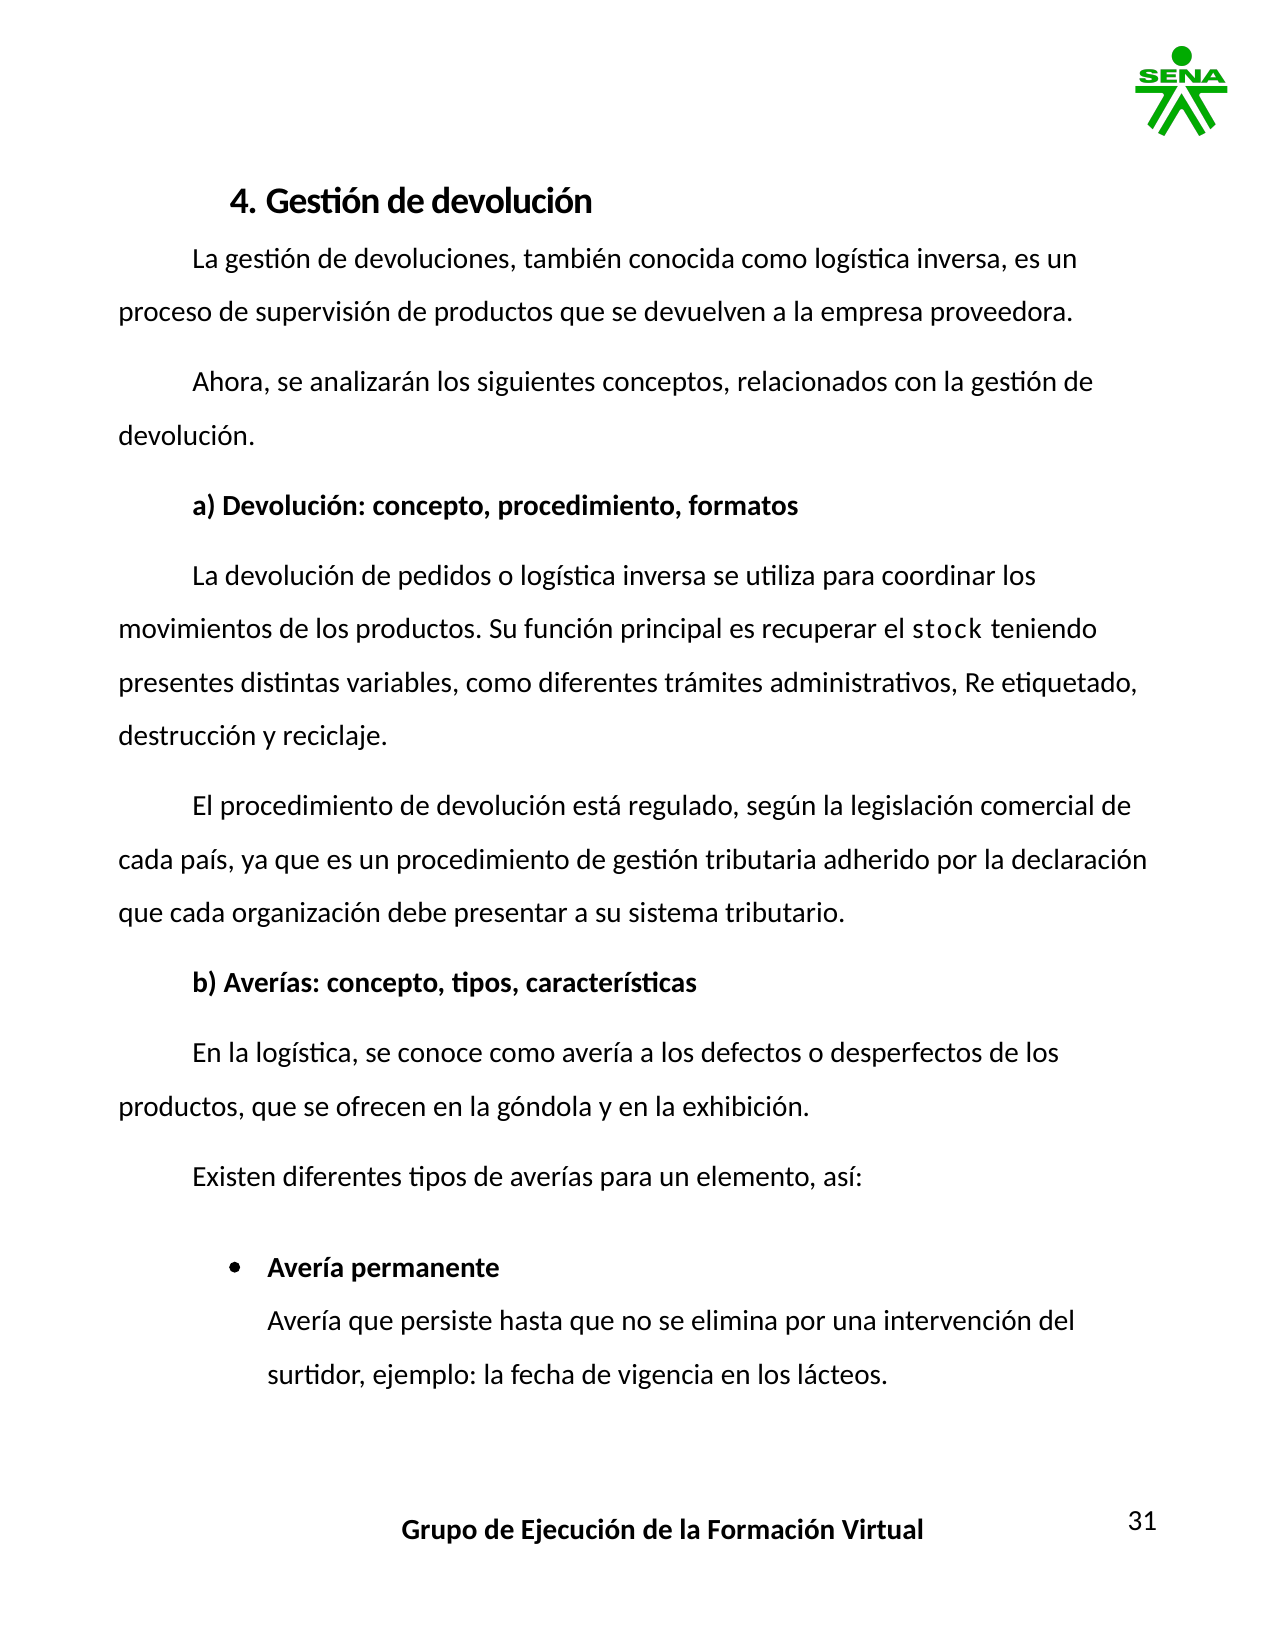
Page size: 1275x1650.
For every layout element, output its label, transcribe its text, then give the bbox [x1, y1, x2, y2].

list Avería que persiste hasta que no se elimina por una intervención del surtidor, ejemplo: la fecha de vigencia en los lácteos. [267, 1302, 1157, 1392]
list Avería permanente [229, 1228, 1157, 1285]
text Existen diferentes tipos de averías para un elemento, así: [118, 1158, 1157, 1193]
text La gestión de devoluciones, también conocida como logística inversa, es un proceso de supervisión de productos que se devuelven a la empresa proveedora. [118, 240, 1157, 329]
text a) Devolución: concepto, procedimiento, formatos [118, 487, 1157, 522]
text Ahora, se analizarán los siguientes conceptos, relacionados con la gestión de devolución. [118, 363, 1157, 452]
subtitle Gestión de devolución [156, 177, 1157, 223]
text El procedimiento de devolución está regulado, según la legislación comercial de cada país, ya que es un procedimiento de gestión tributaria adherido por la declaración que cada organización debe presentar a su sistema tributario. [118, 787, 1157, 930]
text En la logística, se conoce como avería a los defectos o desperfectos de los productos, que se ofrecen en la góndola y en la exhibición. [118, 1034, 1157, 1123]
text b) Averías: concepto, tipos, características [118, 964, 1157, 1000]
picture [1135, 46, 1228, 136]
text La devolución de pedidos o logística inversa se utiliza para coordinar los movimientos de los productos. Su función principal es recuperar el stock teniendo presentes distintas variables, como diferentes trámites administrativos, Re etiquetado, destrucción y reciclaje. [118, 557, 1157, 753]
